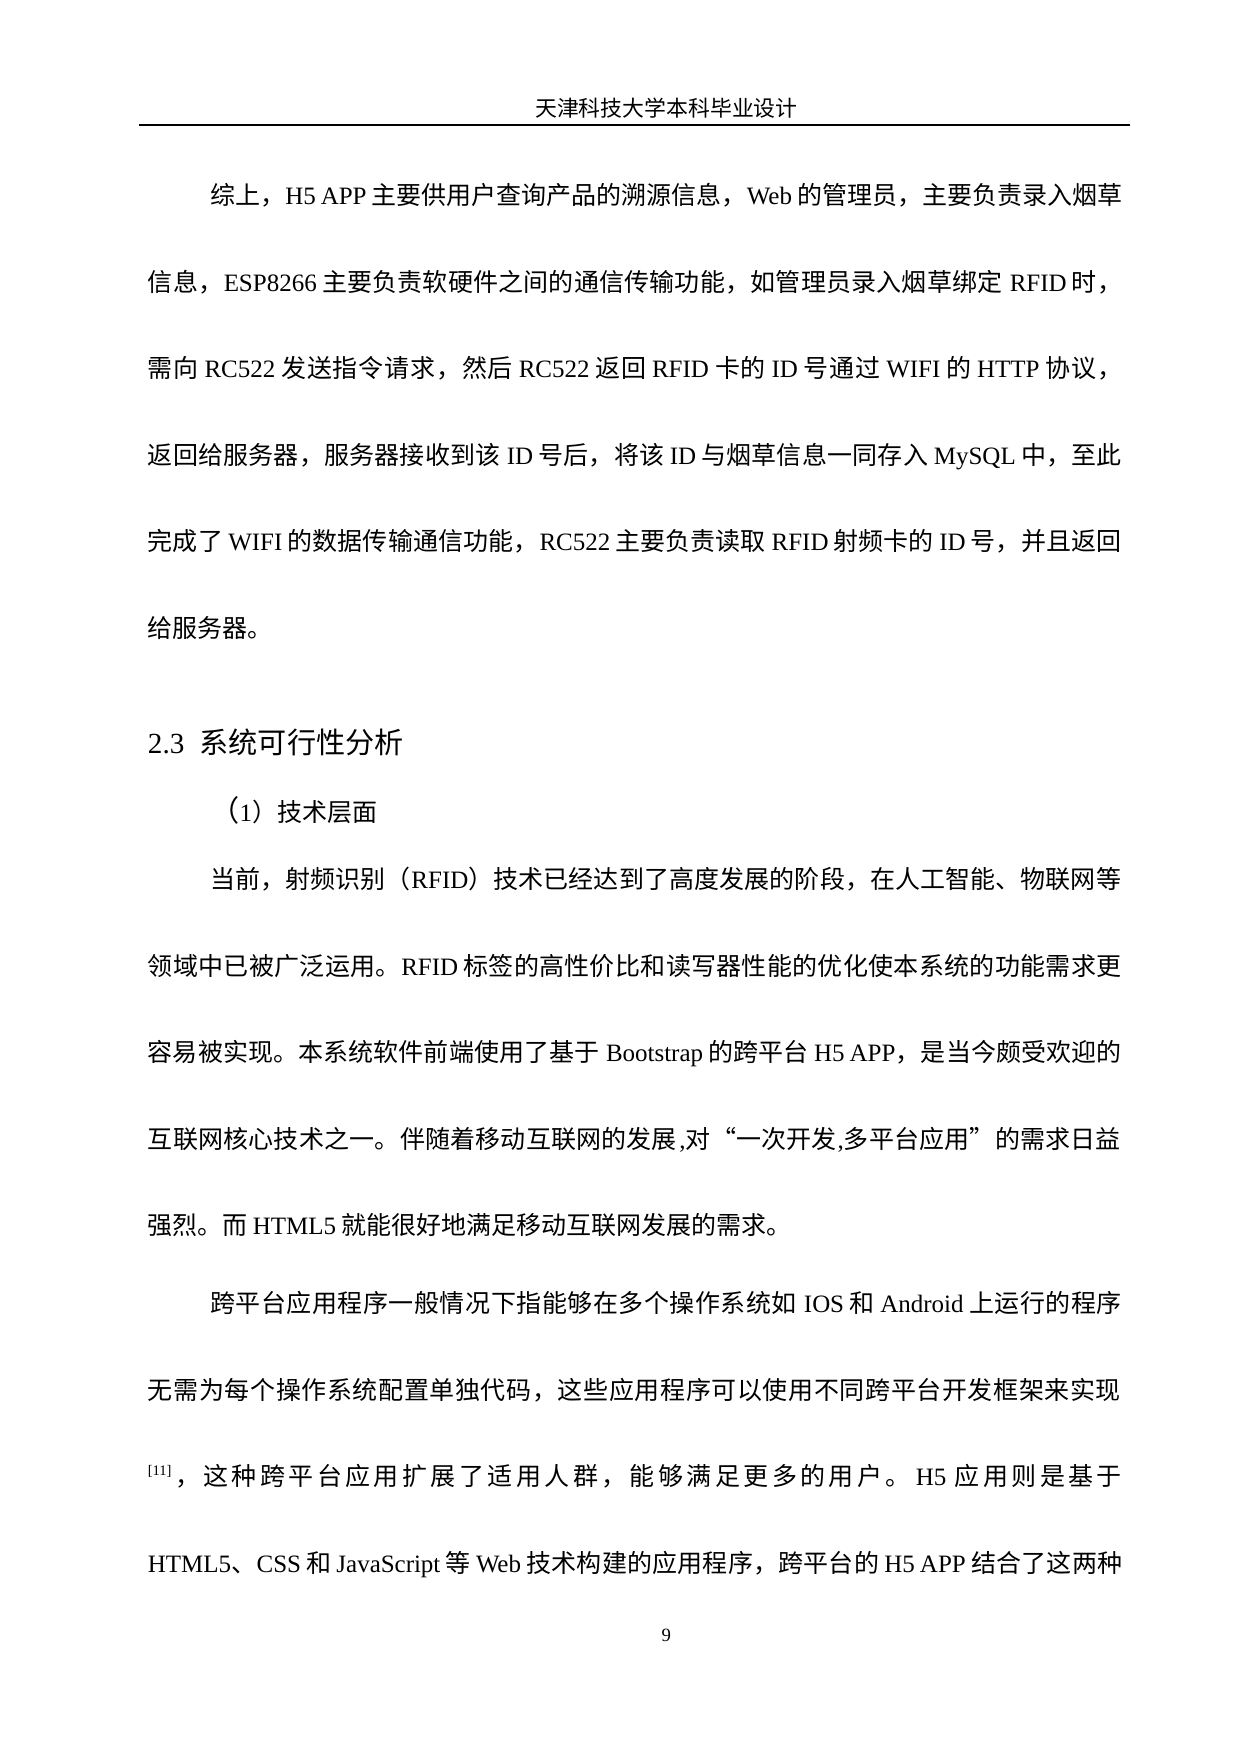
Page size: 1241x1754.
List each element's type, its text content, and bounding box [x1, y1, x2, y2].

text 当前，射频识别（RFID）技术已经达到了高度发展的阶段，在人工智能、物联网等领域中已被广泛运用。RFID标签的高性价比和读写器性能的优化使本系统的功能需求更容易被实现。本系统软件前端使用了基于Bootstrap的跨平台H5 APP，是当今颇受欢迎的互联网核心技术之一。伴随着移动互联网的发展,对“一次开发,多平台应用”的需求日益强烈。而HTML5就能很好地满足移动互联网发展的需求。 [148, 843, 1122, 1258]
text （1）技术层面 [148, 774, 1122, 843]
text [148, 1267, 1122, 1596]
text 综上，H5 APP主要供用户查询产品的溯源信息，Web的管理员，主要负责录入烟草信息，ESP8266主要负责软硬件之间的通信传输功能，如管理员录入烟草绑定RFID时，需向RC522发送指令请求，然后RC522返回RFID卡的ID号通过WIFI的HTTP协议，返回给服务器，服务器接收到该ID号后，将该ID与烟草信息一同存入MySQL中，至此完成了WIFI的数据传输通信功能，RC522主要负责读取RFID射频卡的ID号，并且返回给服务器。 [148, 159, 1122, 661]
text 2.3 系统可行性分析 [148, 720, 1122, 762]
